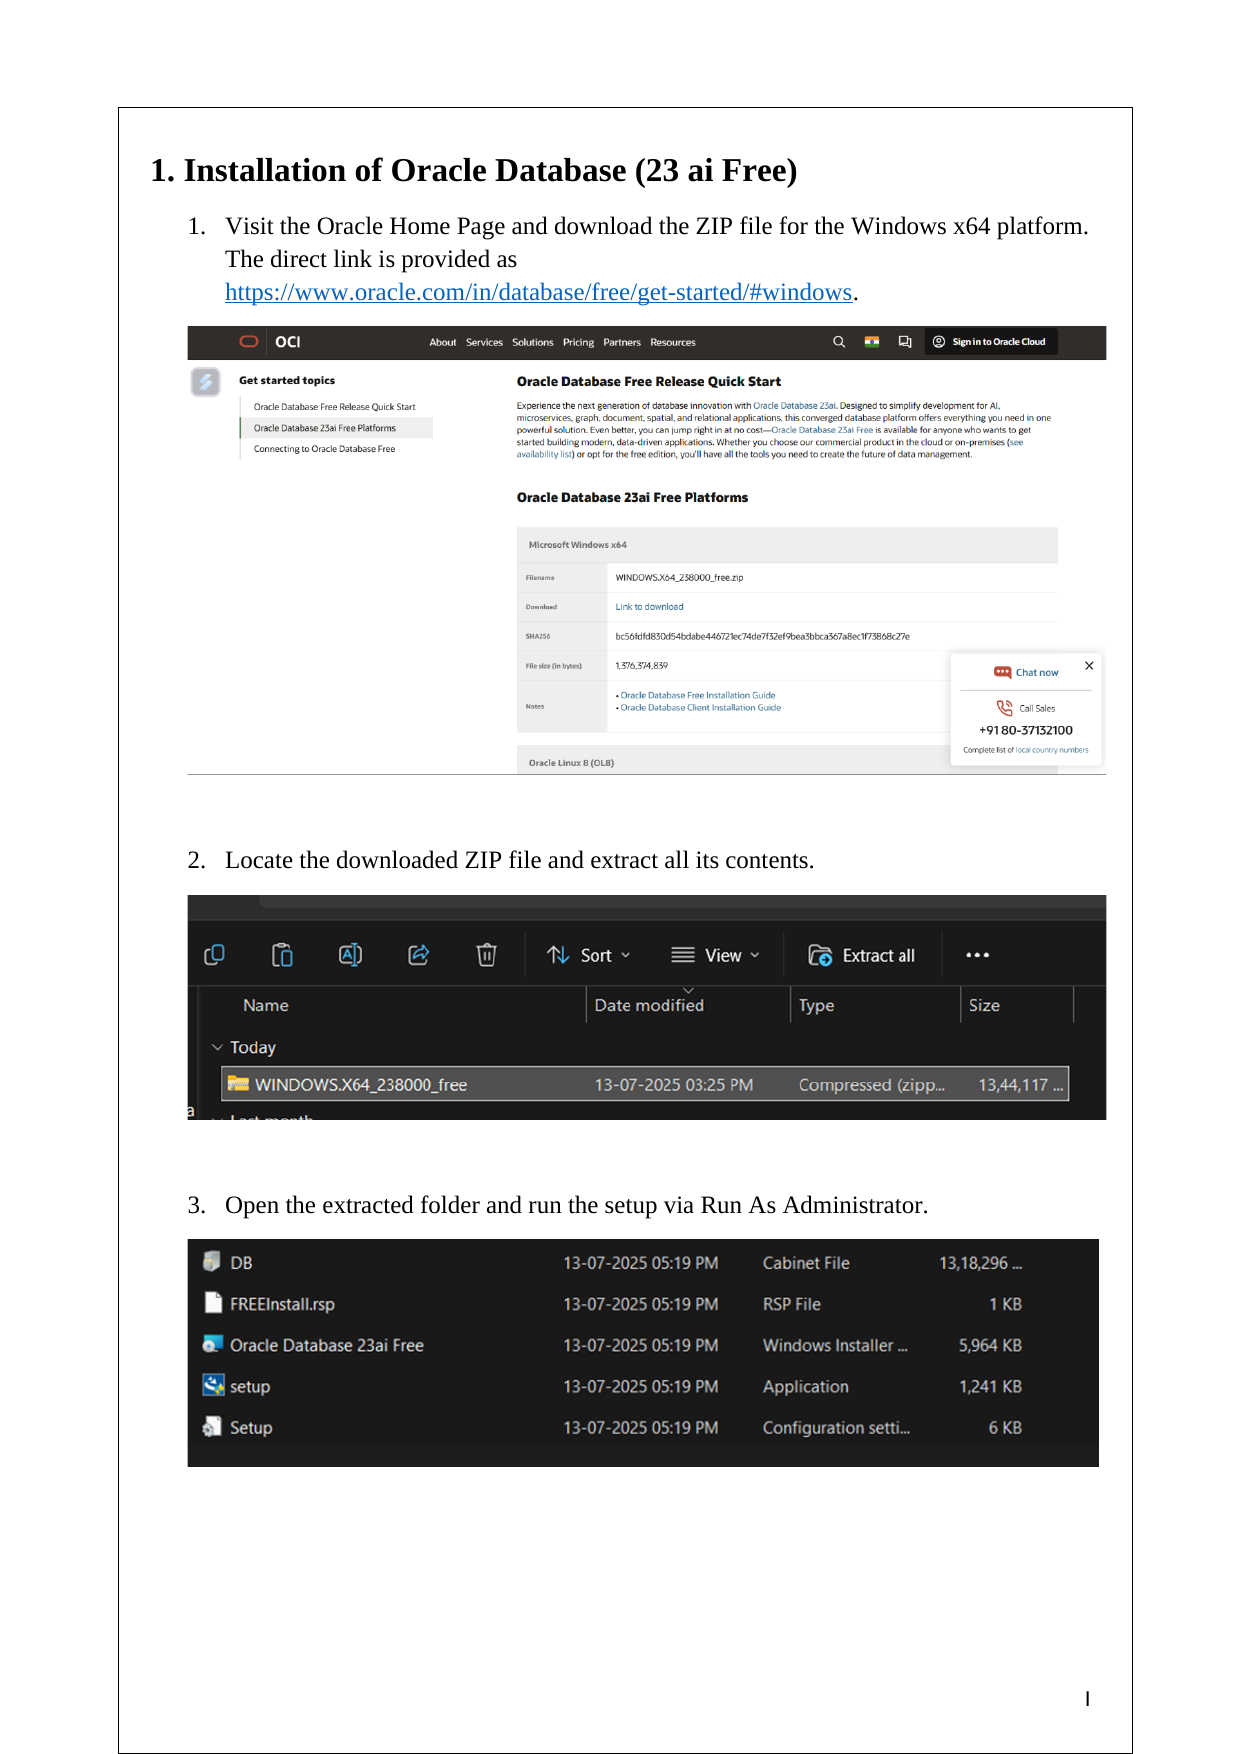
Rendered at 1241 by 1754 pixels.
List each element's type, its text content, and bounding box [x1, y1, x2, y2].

picture [187, 1239, 1099, 1467]
picture [187, 326, 1107, 775]
list Locate the downloaded ZIP file and extract all its contents. [187, 845, 1090, 874]
list Open the extracted folder and run the setup via Run As Administrator. [187, 1190, 1090, 1218]
list Visit the Oracle Home Page and download the ZIP file for the Windows x64 platform. The direct link is provided as https://www.oracle.com/in/database/free/get-started/#windows. [187, 211, 1090, 306]
picture [187, 895, 1107, 1120]
text 1. Installation of Oracle Database (23 ai Free) [150, 150, 1090, 188]
